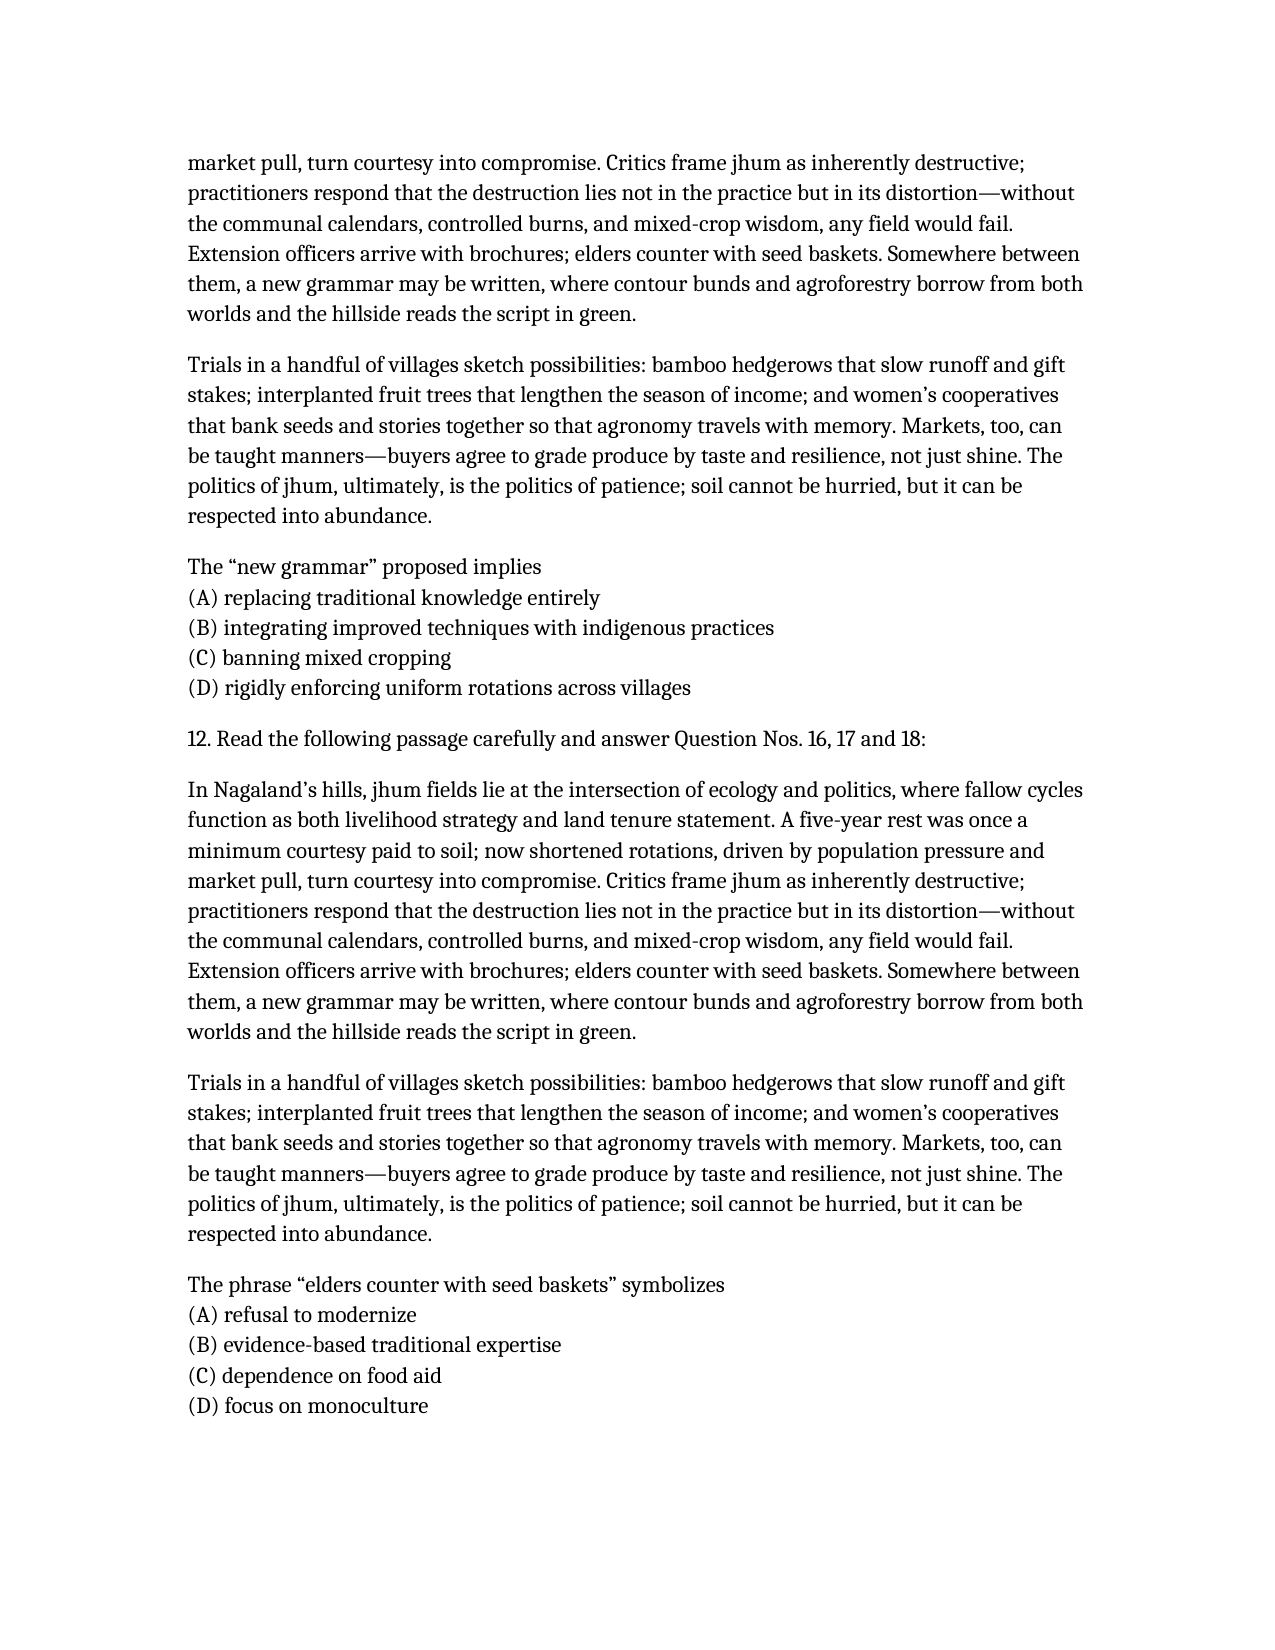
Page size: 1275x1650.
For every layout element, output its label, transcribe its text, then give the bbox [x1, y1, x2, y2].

text Trials in a handful of villages sketch possibilities: bamboo hedgerows that slow runoff and gift stakes; interplanted fruit trees that lengthen the season of income; and women’s cooperatives that bank seeds and stories together so that agronomy travels with memory. Markets, too, can be taught manners—buyers agree to grade produce by taste and resilience, not just shine. The politics of jhum, ultimately, is the politics of patience; soil cannot be hurried, but it can be respected into abundance. [187, 1070, 1087, 1247]
text The “new grammar” proposed implies (A) replacing traditional knowledge entirely (B) integrating improved techniques with indigenous practices (C) banning mixed cropping (D) rigidly enforcing uniform rotations across villages [187, 554, 1087, 701]
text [187, 150, 1087, 327]
text The phrase “elders counter with seed baskets” symbolizes (A) refusal to modernize (B) evidence-based traditional expertise (C) dependence on food aid (D) focus on monoculture [187, 1272, 1087, 1419]
text Trials in a handful of villages sketch possibilities: bamboo hedgerows that slow runoff and gift stakes; interplanted fruit trees that lengthen the season of income; and women’s cooperatives that bank seeds and stories together so that agronomy travels with memory. Markets, too, can be taught manners—buyers agree to grade produce by taste and resilience, not just shine. The politics of jhum, ultimately, is the politics of patience; soil cannot be hurried, but it can be respected into abundance. [187, 352, 1087, 529]
text 12. Read the following passage carefully and answer Question Nos. 16, 17 and 18: [187, 726, 1087, 752]
